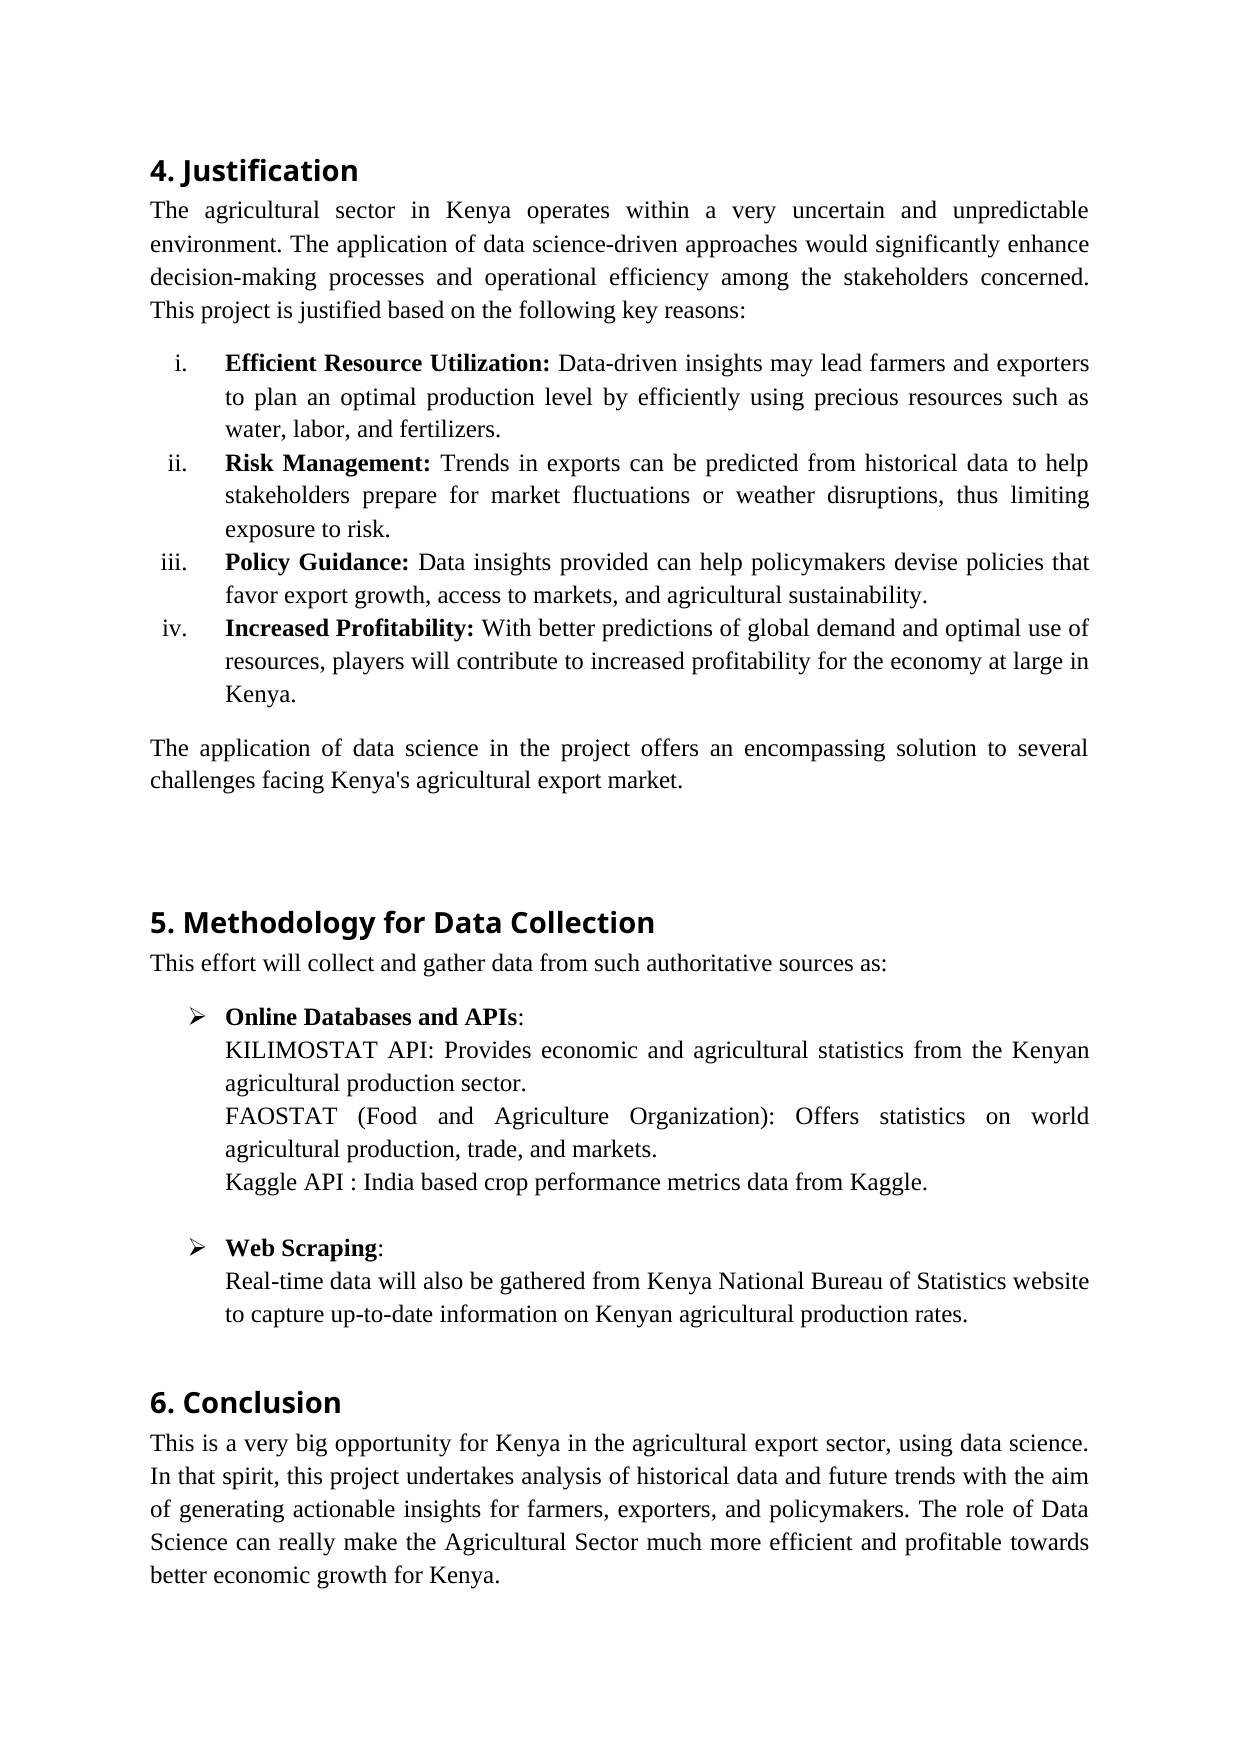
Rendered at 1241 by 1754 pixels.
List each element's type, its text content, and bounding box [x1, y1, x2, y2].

text This effort will collect and gather data from such authoritative sources as: [150, 948, 1090, 977]
list KILIMOSTAT API: Provides economic and agricultural statistics from the Kenyan agricultural production sector. [225, 1035, 1090, 1097]
subtitle 6. Conclusion [150, 1382, 1090, 1422]
subtitle 5. Methodology for Data Collection [150, 902, 1090, 942]
list Risk Management: Trends in exports can be predicted from historical data to help stakeholders prepare for market fluctuations or weather disruptions, thus limiting exposure to risk. [187, 448, 1090, 542]
list Policy Guidance: Data insights provided can help policymakers devise policies that favor export growth, access to markets, and agricultural sustainability. [187, 547, 1090, 608]
list Efficient Resource Utilization: Data-driven insights may lead farmers and exporters to plan an optimal production level by efficiently using precious resources such as water, labor, and fertilizers. [187, 348, 1090, 443]
text This is a very big opportunity for Kenya in the agricultural export sector, using data science. In that spirit, this project undertakes analysis of historical data and future trends with the aim of generating actionable insights for farmers, exporters, and policymakers. The role of Data Science can really make the Agricultural Sector much more efficient and profitable towards better economic growth for Kenya. [150, 1428, 1090, 1589]
list FAOSTAT (Food and Agriculture Organization): Offers statistics on world agricultural production, trade, and markets. [225, 1101, 1090, 1163]
subtitle 4. Justification [150, 150, 1090, 190]
list Online Databases and APIs: [187, 1002, 1090, 1031]
list Real-time data will also be gathered from Kenya National Bureau of Statistics website to capture up-to-date information on Kenyan agricultural production rates. [225, 1266, 1090, 1328]
text The application of data science in the project offers an encompassing solution to several challenges facing Kenya's agricultural export market. [150, 733, 1090, 794]
list Web Scraping: [187, 1233, 1090, 1262]
list Increased Profitability: With better predictions of global demand and optimal use of resources, players will contribute to increased profitability for the economy at large in Kenya. [187, 613, 1090, 707]
list Kaggle API : India based crop performance metrics data from Kaggle. [225, 1167, 1090, 1196]
text The agricultural sector in Kenya operates within a very uncertain and unpredictable environment. The application of data science-driven approaches would significantly enhance decision-making processes and operational efficiency among the stakeholders concerned. This project is justified based on the following key reasons: [150, 196, 1090, 323]
